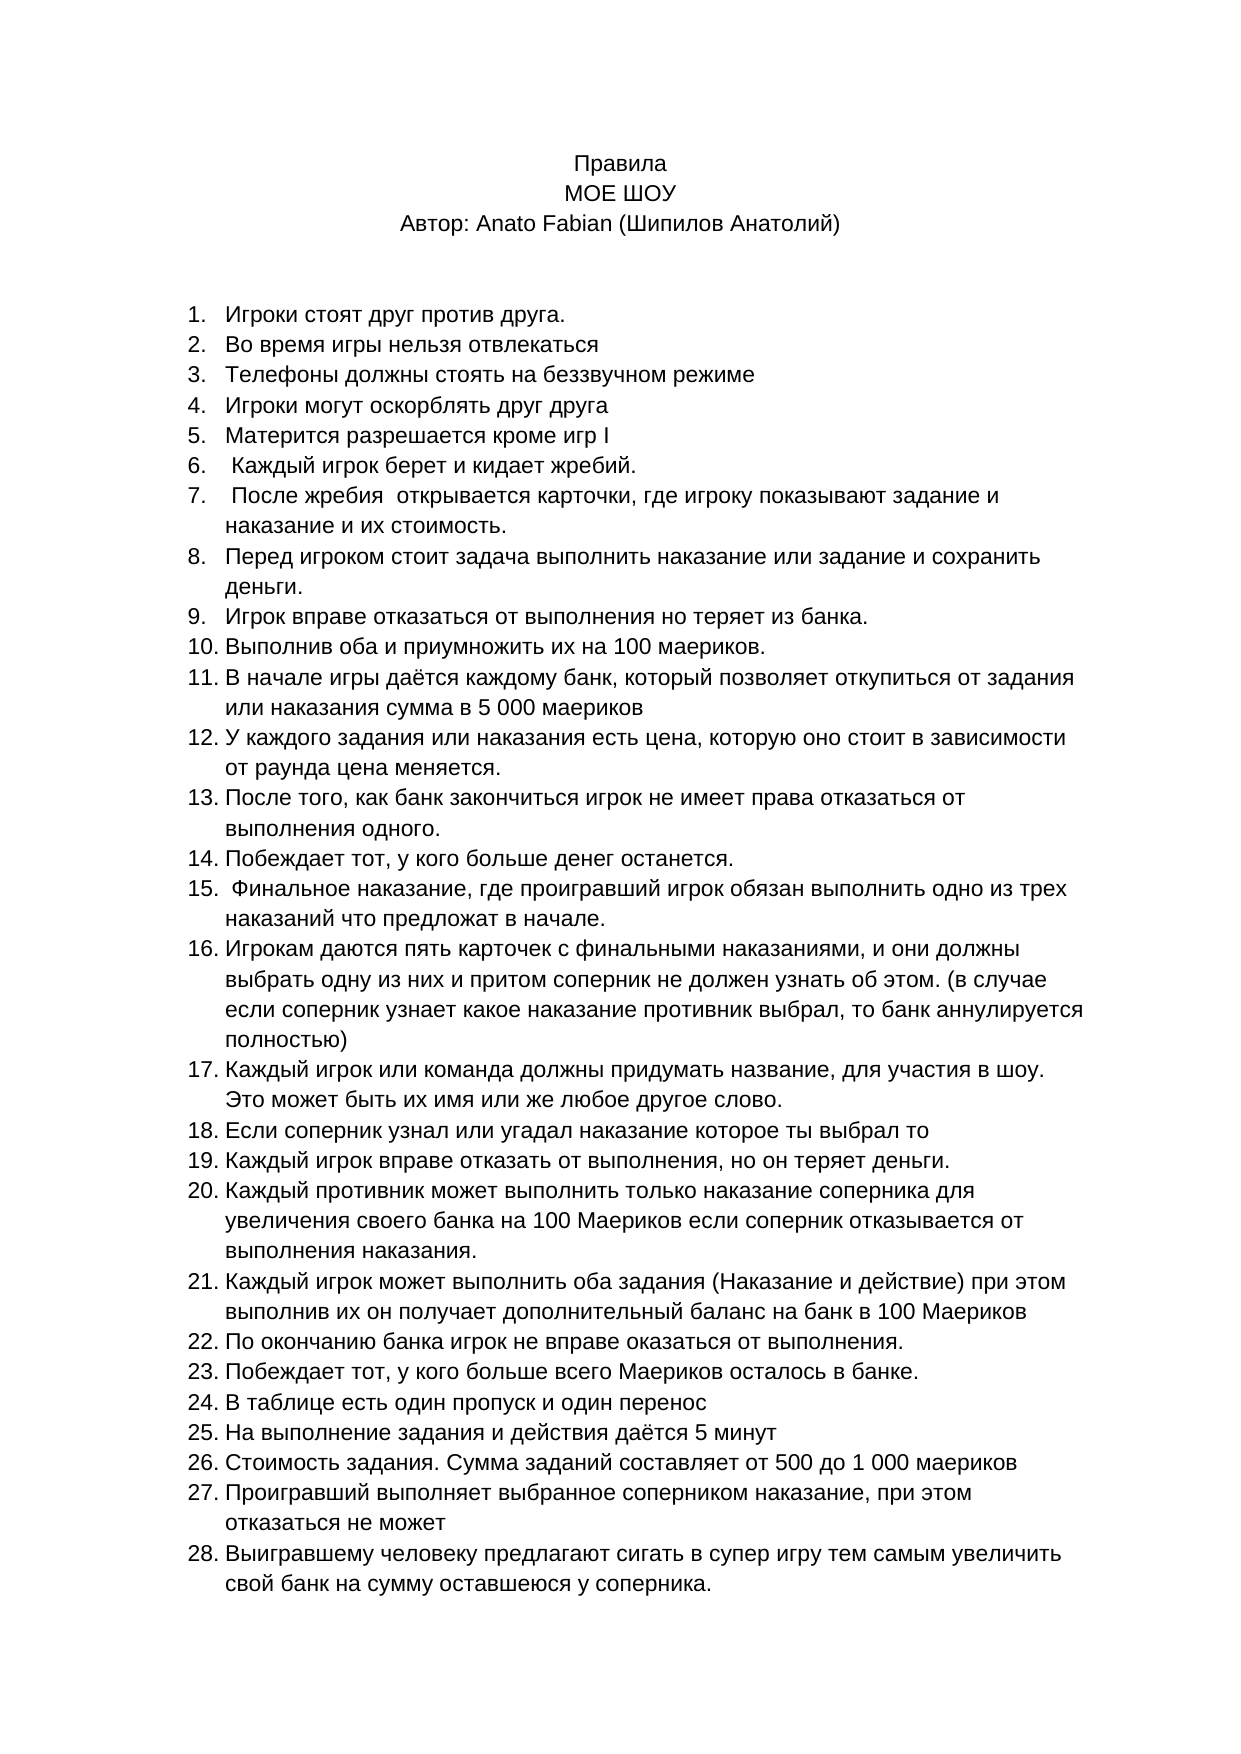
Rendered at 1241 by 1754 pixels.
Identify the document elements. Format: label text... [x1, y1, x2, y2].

list Выполнив оба и приумножить их на 100 маериков. [187, 633, 1090, 660]
text Правила [150, 150, 1090, 176]
text МОЕ ШОУ [150, 180, 1090, 207]
list Каждый игрок вправе отказать от выполнения, но он теряет деньги. [187, 1147, 1090, 1173]
list Побеждает тот, у кого больше денег останется. [187, 845, 1090, 871]
list Каждый игрок может выполнить оба задания (Наказание и действие) при этом выполнив их он получает дополнительный баланс на банк в 100 Маериков [187, 1268, 1090, 1324]
list Во время игры нельзя отвлекаться [187, 331, 1090, 358]
list Игрок вправе отказаться от выполнения но теряет из банка. [187, 603, 1090, 629]
list В начале игры даётся каждому банк, который позволяет откупиться от задания или наказания сумма в 5 000 маериков [187, 663, 1090, 720]
list В таблице есть один пропуск и один перенос [187, 1388, 1090, 1415]
list Каждый противник может выполнить только наказание соперника для увеличения своего банка на 100 Маериков если соперник отказывается от выполнения наказания. [187, 1177, 1090, 1264]
list Матерится разрешается кроме игр I [187, 422, 1090, 448]
list Перед игроком стоит задача выполнить наказание или задание и сохранить деньги. [187, 543, 1090, 599]
list Каждый игрок или команда должны придумать название, для участия в шоу. Это может быть их имя или же любое другое слово. [187, 1056, 1090, 1113]
list По окончанию банка игрок не вправе оказаться от выполнения. [187, 1328, 1090, 1354]
list Побеждает тот, у кого больше всего Маериков осталось в банке. [187, 1358, 1090, 1385]
list Если соперник узнал или угадал наказание которое ты выбрал то [187, 1117, 1090, 1143]
list Каждый игрок берет и кидает жребий. [187, 452, 1090, 478]
list Игроки стоят друг против друга. [187, 301, 1090, 327]
list У каждого задания или наказания есть цена, которую оно стоит в зависимости от раунда цена меняется. [187, 724, 1090, 781]
list После жребия открывается карточки, где игроку показывают задание и наказание и их стоимость. [187, 482, 1090, 539]
list Проигравший выполняет выбранное соперником наказание, при этом отказаться не может [187, 1479, 1090, 1536]
list Игроки могут оскорблять друг друга [187, 392, 1090, 418]
list Игрокам даются пять карточек с финальными наказаниями, и они должны выбрать одну из них и притом соперник не должен узнать об этом. (в случае если соперник узнает какое наказание противник выбрал, то банк аннулируется полностью) [187, 935, 1090, 1052]
list На выполнение задания и действия даётся 5 минут [187, 1419, 1090, 1445]
list После того, как банк закончиться игрок не имеет права отказаться от выполнения одного. [187, 784, 1090, 841]
list Телефоны должны стоять на беззвучном режиме [187, 361, 1090, 388]
text Автор: Anato Fabian (Шипилов Анатолий) [150, 210, 1090, 237]
list Финальное наказание, где проигравший игрок обязан выполнить одно из трех наказаний что предложат в начале. [187, 875, 1090, 932]
list Выигравшему человеку предлагают сигать в супер игру тем самым увеличить свой банк на сумму оставшеюся у соперника. [187, 1539, 1090, 1596]
list Стоимость задания. Сумма заданий составляет от 500 до 1 000 маериков [187, 1449, 1090, 1475]
